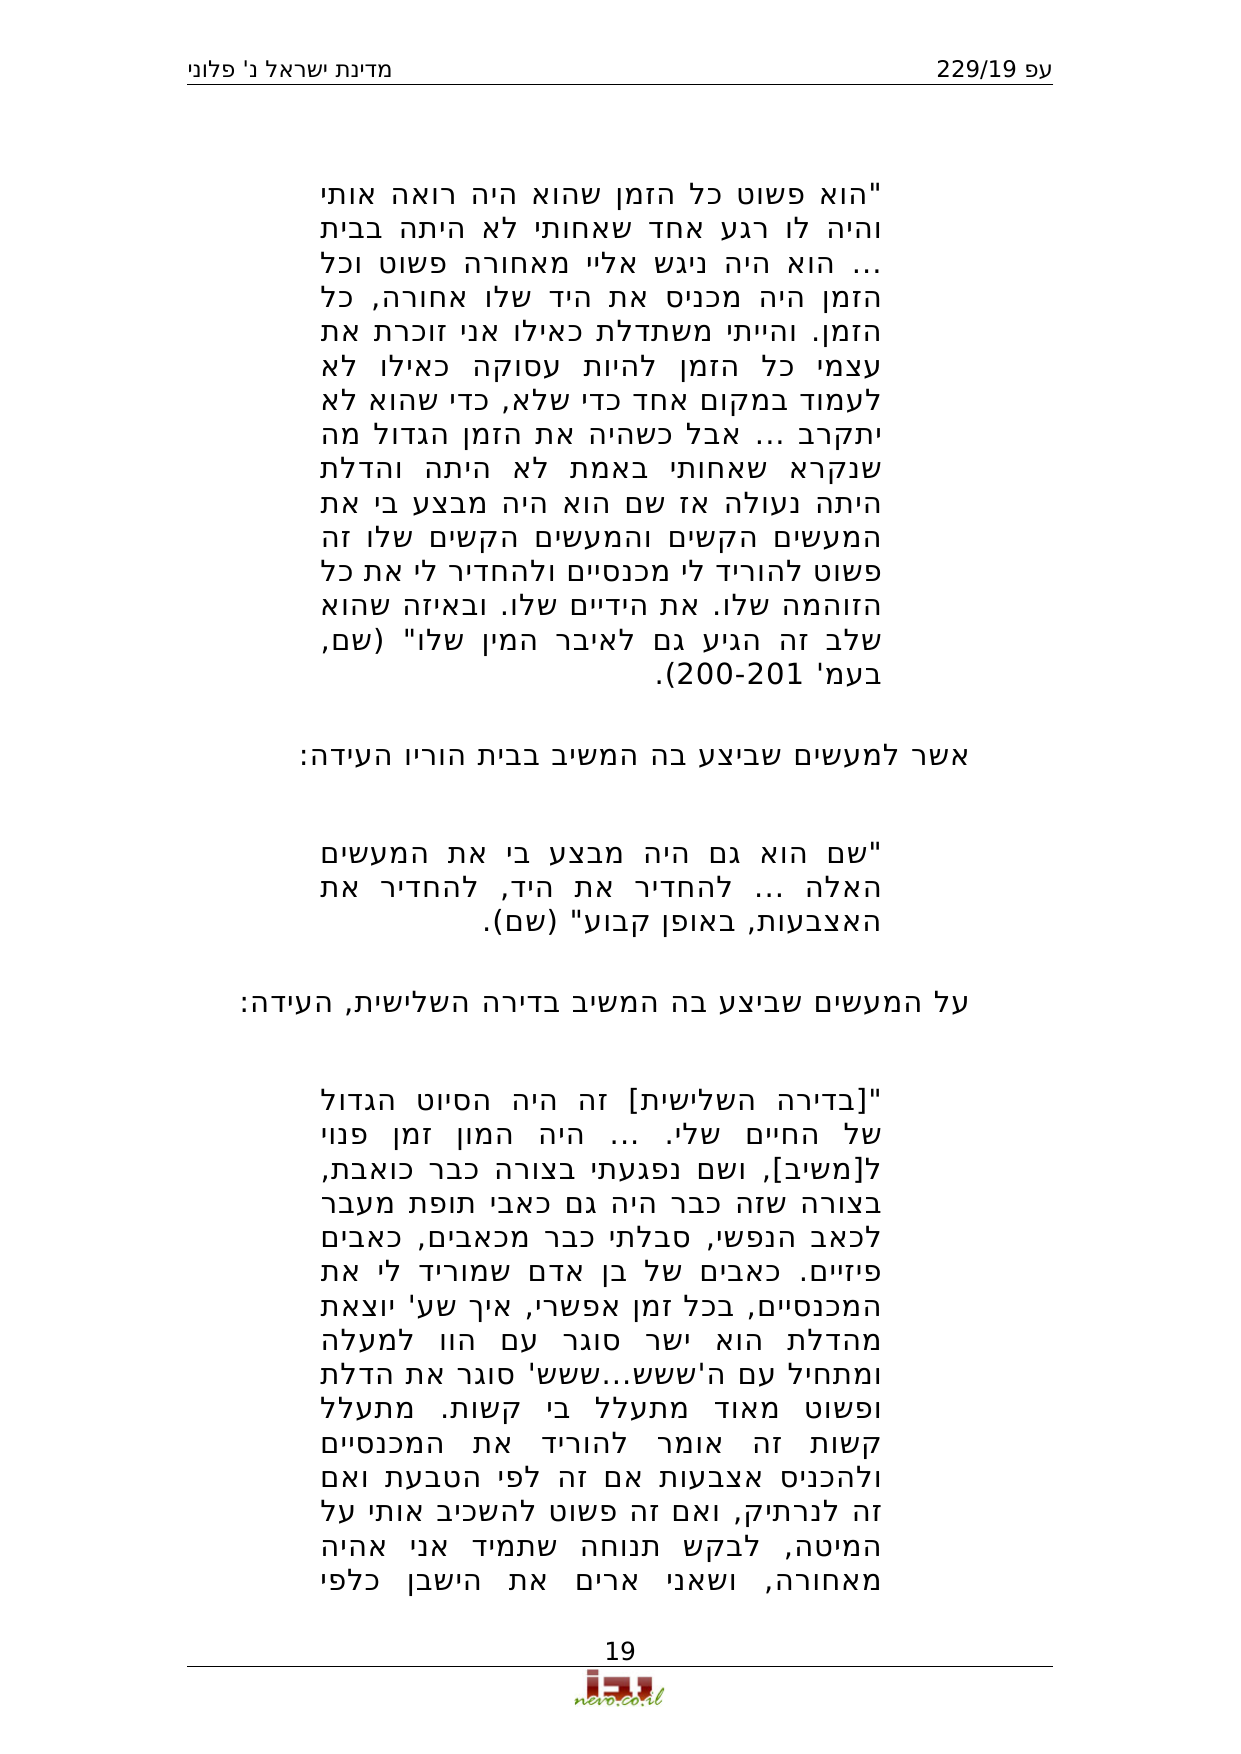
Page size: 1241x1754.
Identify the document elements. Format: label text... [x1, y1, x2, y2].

text אשר למעשים שביצע בה המשיב בבית הוריו העידה: [187, 738, 1053, 772]
picture [574, 1669, 666, 1707]
text "שם הוא גם היה מבצע בי את המעשים האלה ... להחדיר את היד, להחדיר את האצבעות, באופן קבוע" (שם). [320, 836, 882, 938]
text על המעשים שביצע בה המשיב בדירה השלישית, העידה: [187, 985, 1053, 1019]
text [320, 1083, 882, 1597]
text "הוא פשוט כל הזמן שהוא היה רואה אותי והיה לו רגע אחד שאחותי לא היתה בבית ... הוא היה ניגש אליי מאחורה פשוט וכל הזמן היה מכניס את היד שלו אחורה, כל הזמן. והייתי משתדלת כאילו אני זוכרת את עצמי כל הזמן להיות עסוקה כאילו לא לעמוד במקום אחד כדי שלא, כדי שהוא לא יתקרב ... אבל כשהיה את הזמן הגדול מה שנקרא שאחותי באמת לא היתה והדלת היתה נעולה אז שם הוא היה מבצע בי את המעשים הקשים והמעשים הקשים שלו זה פשוט להוריד לי מכנסיים ולהחדיר לי את כל הזוהמה שלו. את הידיים שלו. ובאיזה שהוא שלב זה הגיע גם לאיבר המין שלו" (שם, בעמ' 200-201). [320, 177, 882, 691]
